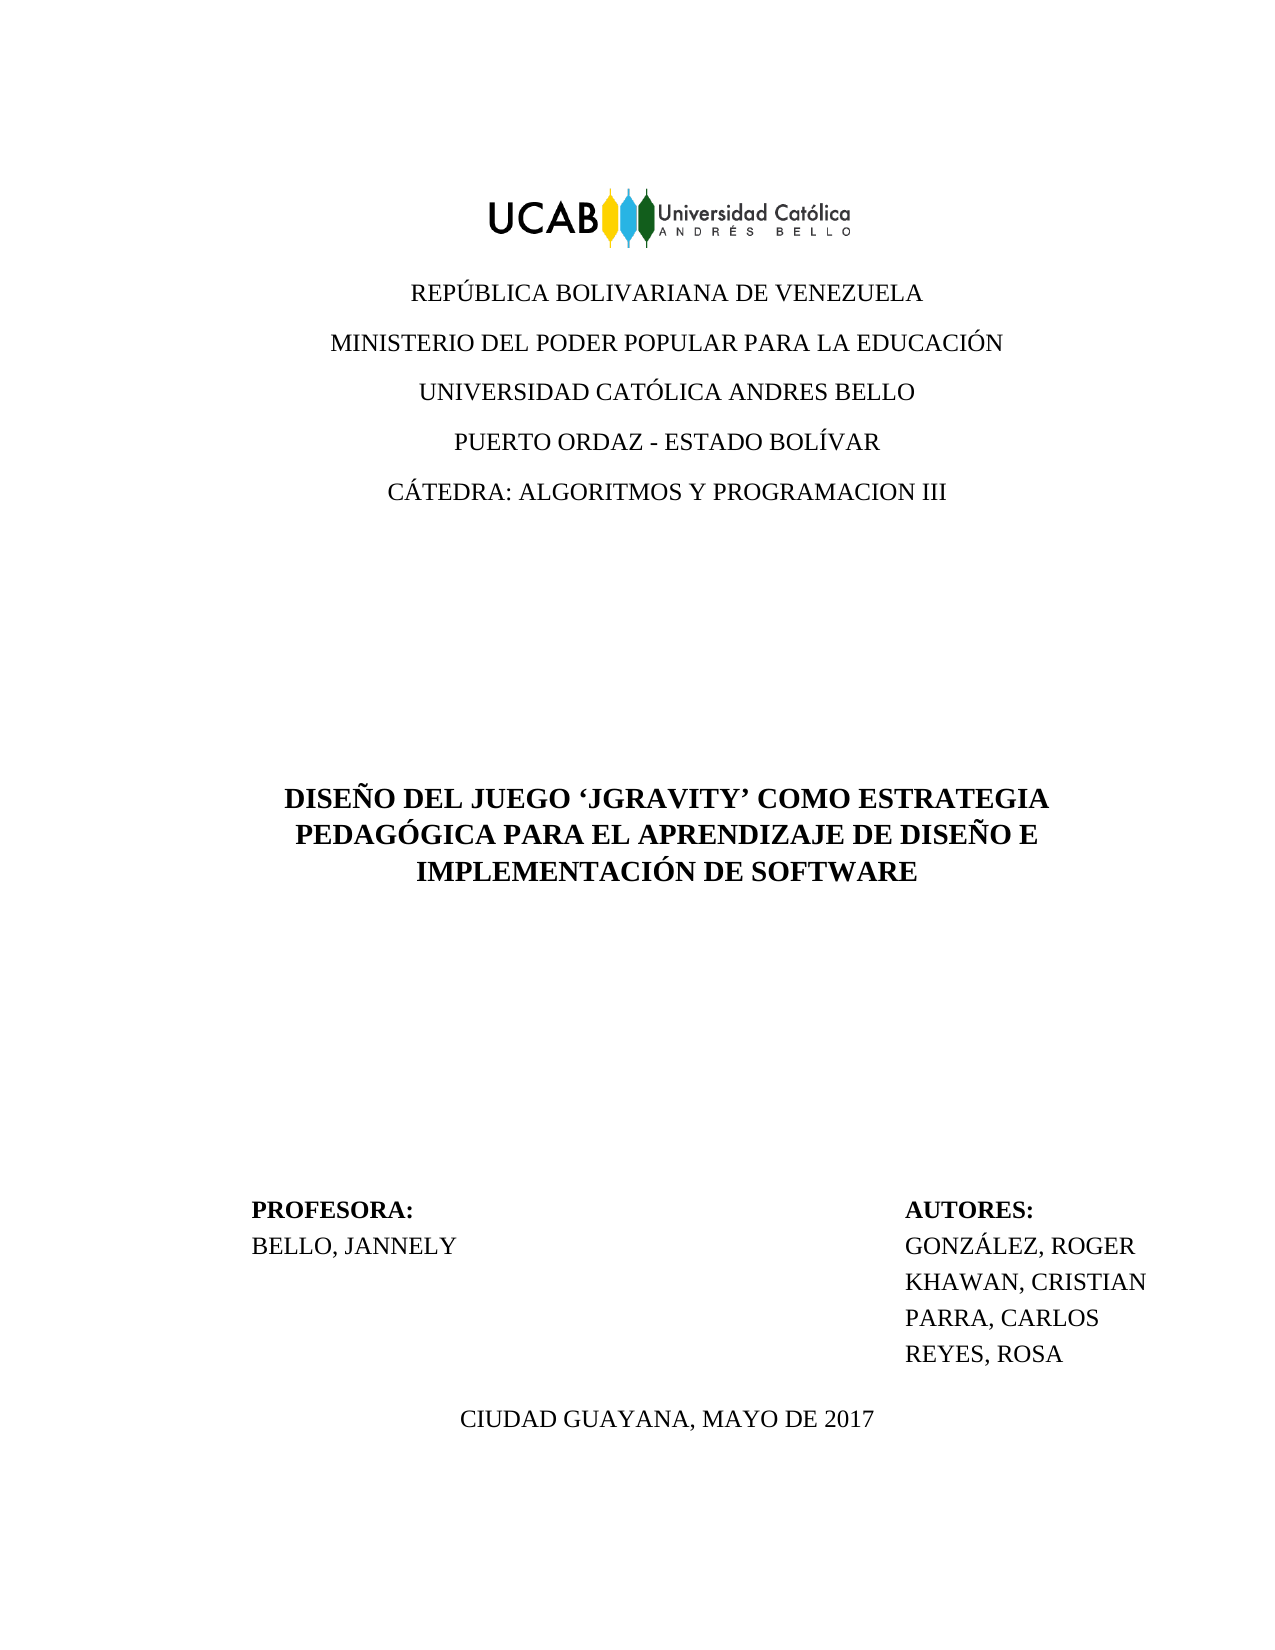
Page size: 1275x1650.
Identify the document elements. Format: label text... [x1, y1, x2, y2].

text MINISTERIO DEL PODER POPULAR PARA LA EDUCACIÓN [236, 328, 1098, 357]
text DISEÑO DEL JUEGO ‘JGRAVITY’ COMO ESTRATEGIA PEDAGÓGICA PARA EL APRENDIZAJE DE DISEÑO E IMPLEMENTACIÓN DE SOFTWARE [236, 781, 1098, 887]
text CÁTEDRA: ALGORITMOS Y PROGRAMACION III [236, 477, 1098, 505]
text UNIVERSIDAD CATÓLICA ANDRES BELLO [236, 377, 1098, 406]
text REPÚBLICA BOLIVARIANA DE VENEZUELA [236, 278, 1098, 307]
text PUERTO ORDAZ - ESTADO BOLÍVAR [236, 427, 1098, 456]
picture [471, 177, 863, 258]
text CIUDAD GUAYANA, MAYO DE 2017 [236, 1404, 1098, 1432]
